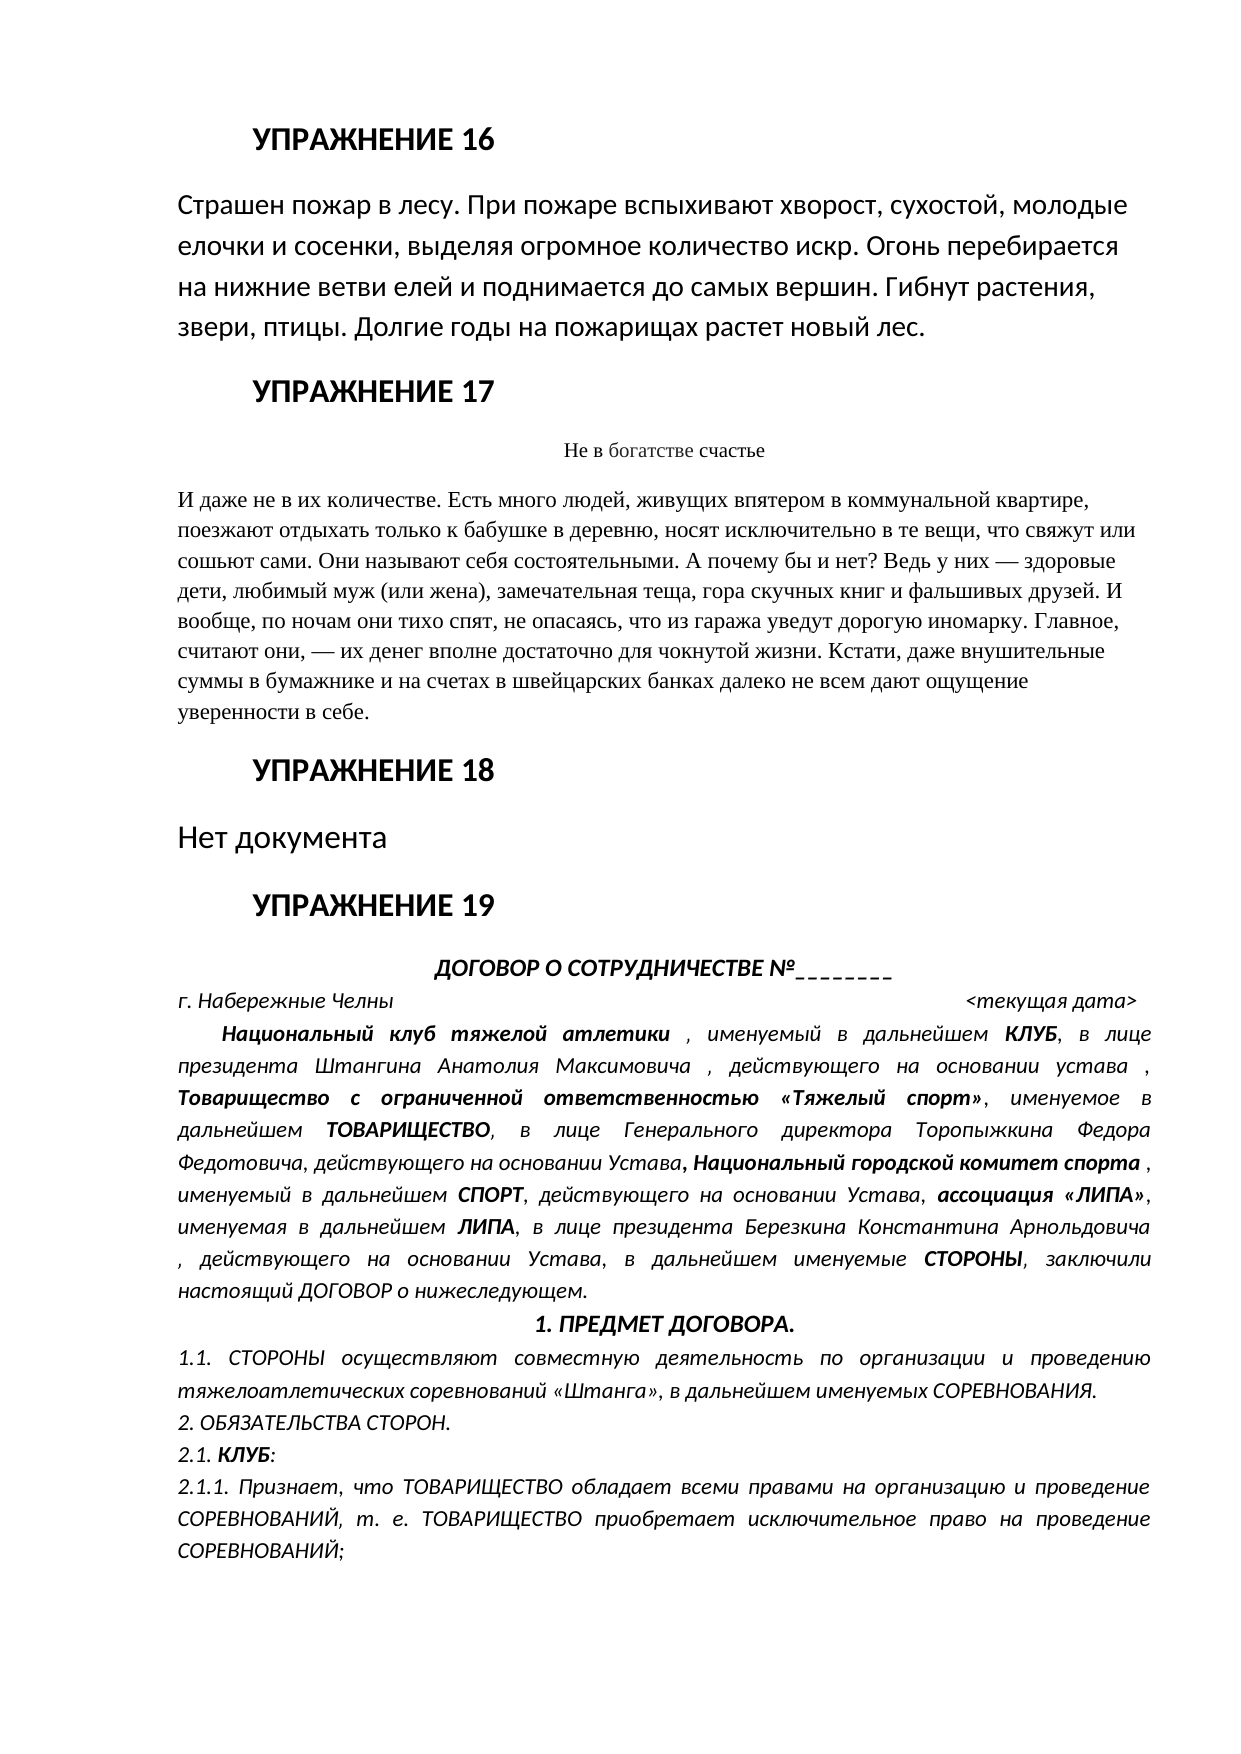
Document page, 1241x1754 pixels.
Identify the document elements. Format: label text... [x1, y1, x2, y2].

text г. Набережные Челны <текущая дата> [177, 987, 1152, 1015]
text 2.1. КЛУБ: [177, 1440, 1152, 1468]
text 1.1. СТОРОНЫ осуществляют совместную деятельность по организации и проведению тяжелоатлетических соревнований «Штанга», в дальнейшем именуемых СОРЕВНОВАНИЯ. [177, 1343, 1152, 1404]
text И даже не в их количестве. Есть много людей, живущих впятером в коммунальной квартире, поезжают отдыхать только к бабушке в деревню, носят исключительно в те вещи, что свяжут или сошьют сами. Они называют себя состоятельными. А почему бы и нет? Ведь у них — здоровые дети, любимый муж (или жена), замечательная теща, гора скучных книг и фальшивых друзей. И вообще, по ночам они тихо спят, не опасаясь, что из гаража уведут дорогую иномарку. Главное, считают они, — их денег вполне достаточно для чокнутой жизни. Кстати, даже внушительные суммы в бумажнике и на счетах в швейцарских банках далеко не всем дают ощущение уверенности в себе. [177, 486, 1152, 724]
text Нет документа [177, 816, 1152, 857]
list УПРАЖНЕНИЕ 19 [252, 884, 1152, 925]
list УПРАЖНЕНИЕ 17 [252, 370, 1152, 411]
list УПРАЖНЕНИЕ 18 [252, 749, 1152, 789]
text 2. ОБЯЗАТЕЛЬСТВА СТОРОН. [177, 1408, 1152, 1436]
text Национальный клуб тяжелой атлетики ‚ именуемый в дальнейшем КЛУБ, в лице президента Штангина Анатолия Максимовича ‚ действующего на основании устава , Товарищество с ограниченной ответственностью «Тяжелый спорт», именуемое в дальнейшем ТОВАРИЩЕСТВО‚ в лице Генерального директора Торопыжкина Федора Федотовича, действующего на основании Устава, Национальный городской комитет спорта , именуемый в дальнейшем СПОРТ, действующего на основании Устава, ассоциация «ЛИПА», именуемая в дальнейшем ЛИПА, в лице президента Березкина Константина Арнольдовича ‚ действующего на основании Устава, в дальнейшем именуемые СТОРОНЫ‚ заключили настоящий ДОГОВОР о нижеследующем. [177, 1019, 1152, 1304]
text Не в богатстве счастье [177, 438, 608, 462]
text 1. ПРЕДМЕТ ДОГОВОРА. [177, 1308, 1152, 1339]
text 2.1.1. Признает, что ТОВАРИЩЕСТВО обладает всеми правами на организацию и проведение СОРЕВНОВАНИЙ‚ т. е. ТОВАРИЩЕСТВО приобретает исключительное право на проведение СОРЕВНОВАНИЙ; [177, 1472, 1152, 1565]
text Страшен пожар в лесу. При пожаре вспыхивают хворост, сухостой, молодые елочки и сосенки, выделяя огромное количество искр. Огонь перебирается на нижние ветви елей и поднимается до самых вершин. Гибнут растения, звери, птицы. Долгие годы на пожарищах растет новый лес. [177, 186, 1152, 344]
text Не в богатстве счастье [694, 438, 1152, 462]
text ДОГОВОР О СОТРУДНИЧЕСТВЕ №________ [177, 952, 1152, 982]
list УПРАЖНЕНИЕ 16 [252, 118, 1152, 159]
